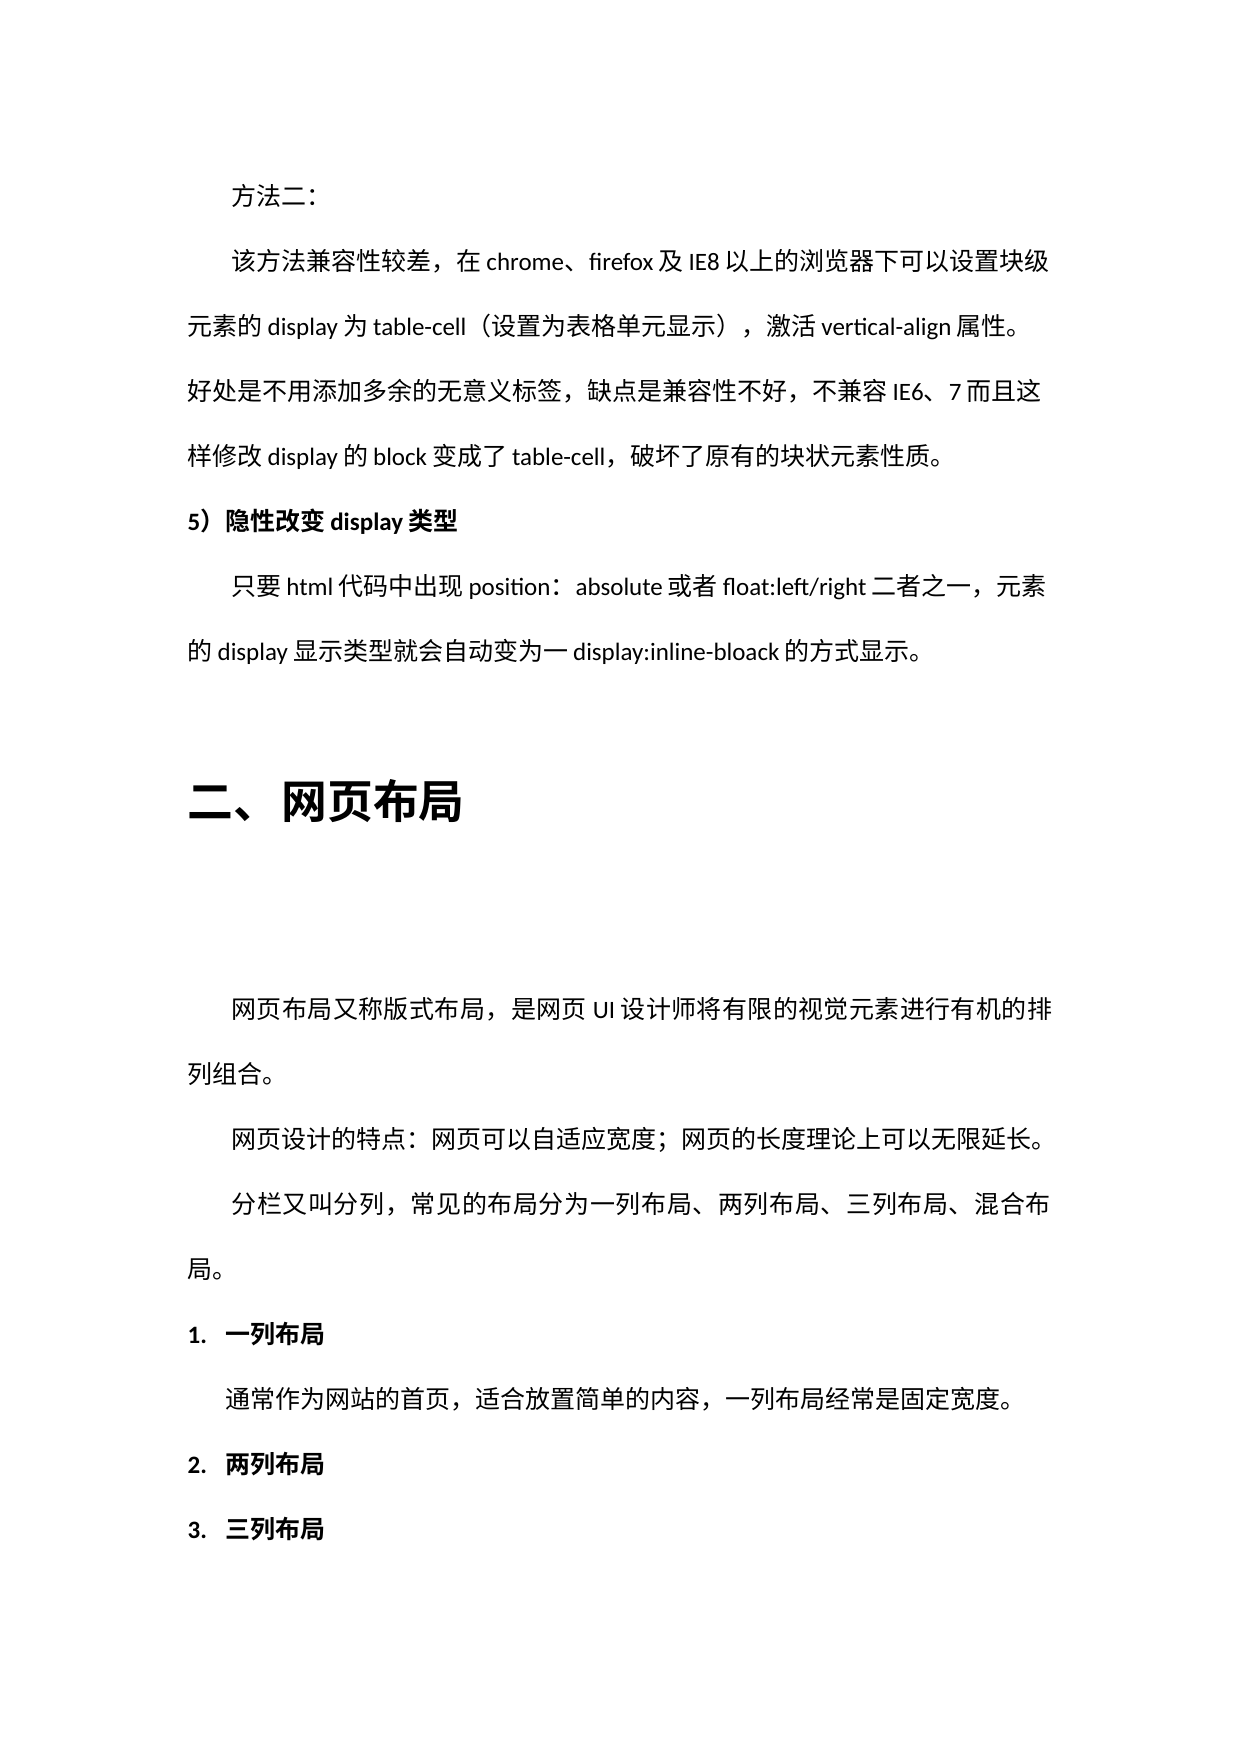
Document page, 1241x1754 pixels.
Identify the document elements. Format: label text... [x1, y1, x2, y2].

text 网页布局又称版式布局，是网页UI设计师将有限的视觉元素进行有机的排列组合。 [187, 975, 1053, 1105]
list 通常作为网站的首页，适合放置简单的内容，一列布局经常是固定宽度。 [225, 1365, 1053, 1430]
list 一列布局 [187, 1300, 1053, 1365]
text 好处是不用添加多余的无意义标签，缺点是兼容性不好，不兼容IE6、7而且这样修改display的block变成了table-cell，破坏了原有的块状元素性质。 [187, 357, 1053, 487]
subtitle 网页布局 [187, 750, 1053, 847]
text 5）隐性改变display类型 [187, 487, 1053, 552]
list 两列布局 [187, 1430, 1053, 1495]
text 分栏又叫分列，常见的布局分为一列布局、两列布局、三列布局、混合布局。 [187, 1170, 1053, 1300]
text 网页设计的特点：网页可以自适应宽度；网页的长度理论上可以无限延长。 [187, 1105, 1053, 1170]
text 该方法兼容性较差，在chrome、firefox及IE8以上的浏览器下可以设置块级元素的display为table-cell（设置为表格单元显示），激活vertical-align属性。 [187, 227, 1053, 357]
text 只要html代码中出现position：absolute或者float:left/right二者之一，元素的display显示类型就会自动变为一display:inline-bloack的方式显示。 [187, 552, 1053, 682]
text 方法二： [187, 162, 1053, 227]
list 三列布局 [187, 1495, 1053, 1560]
